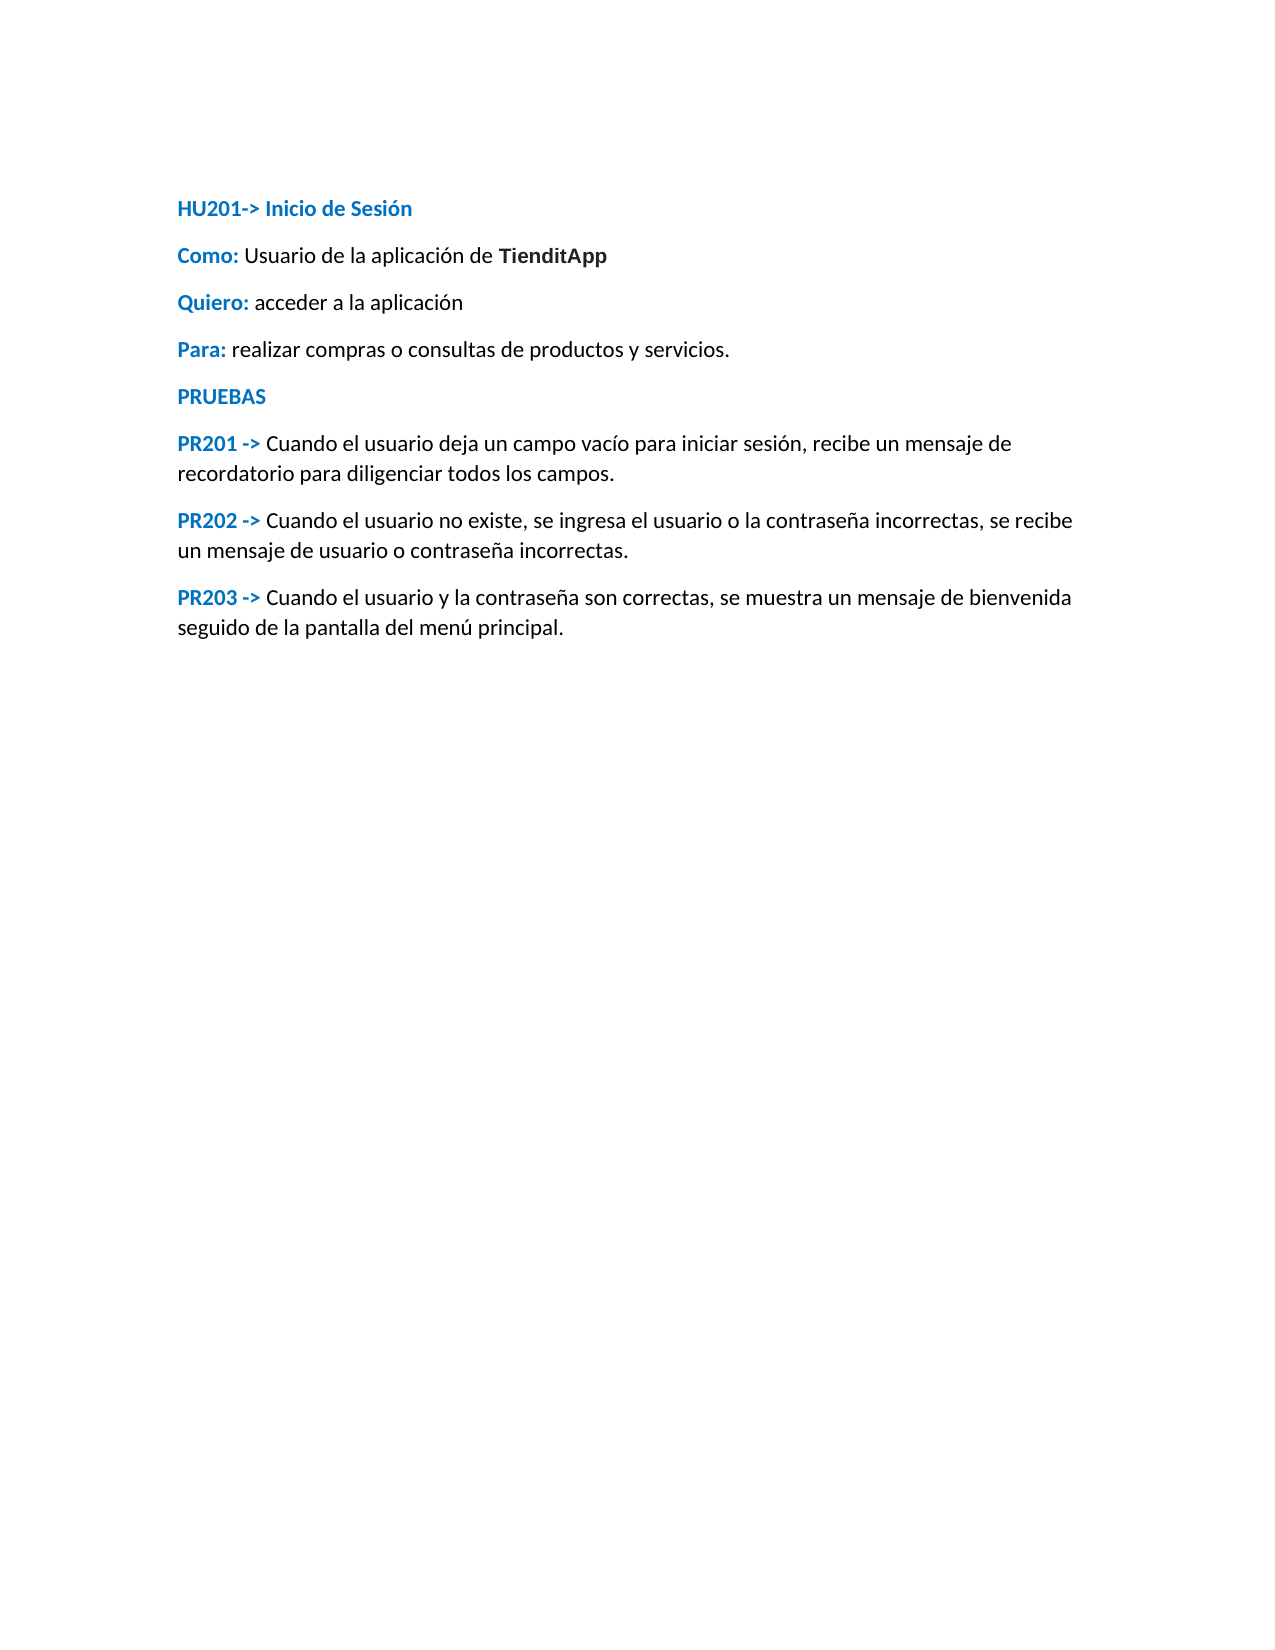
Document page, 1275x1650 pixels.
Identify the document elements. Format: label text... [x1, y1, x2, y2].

text PR202 -> Cuando el usuario no existe, se ingresa el usuario o la contraseña incorrectas, se recibe un mensaje de usuario o contraseña incorrectas. [177, 506, 1098, 564]
text Para: realizar compras o consultas de productos y servicios. [177, 335, 1098, 363]
text PR201 -> Cuando el usuario deja un campo vacío para iniciar sesión, recibe un mensaje de recordatorio para diligenciar todos los campos. [177, 429, 1098, 487]
text HU201-> Inicio de Sesión [177, 194, 1098, 222]
text PR203 -> Cuando el usuario y la contraseña son correctas, se muestra un mensaje de bienvenida seguido de la pantalla del menú principal. [177, 583, 1098, 641]
text Quiero: acceder a la aplicación [177, 288, 1098, 316]
text Como: Usuario de la aplicación de TienditApp [177, 241, 1098, 269]
text PRUEBAS [177, 382, 1098, 410]
